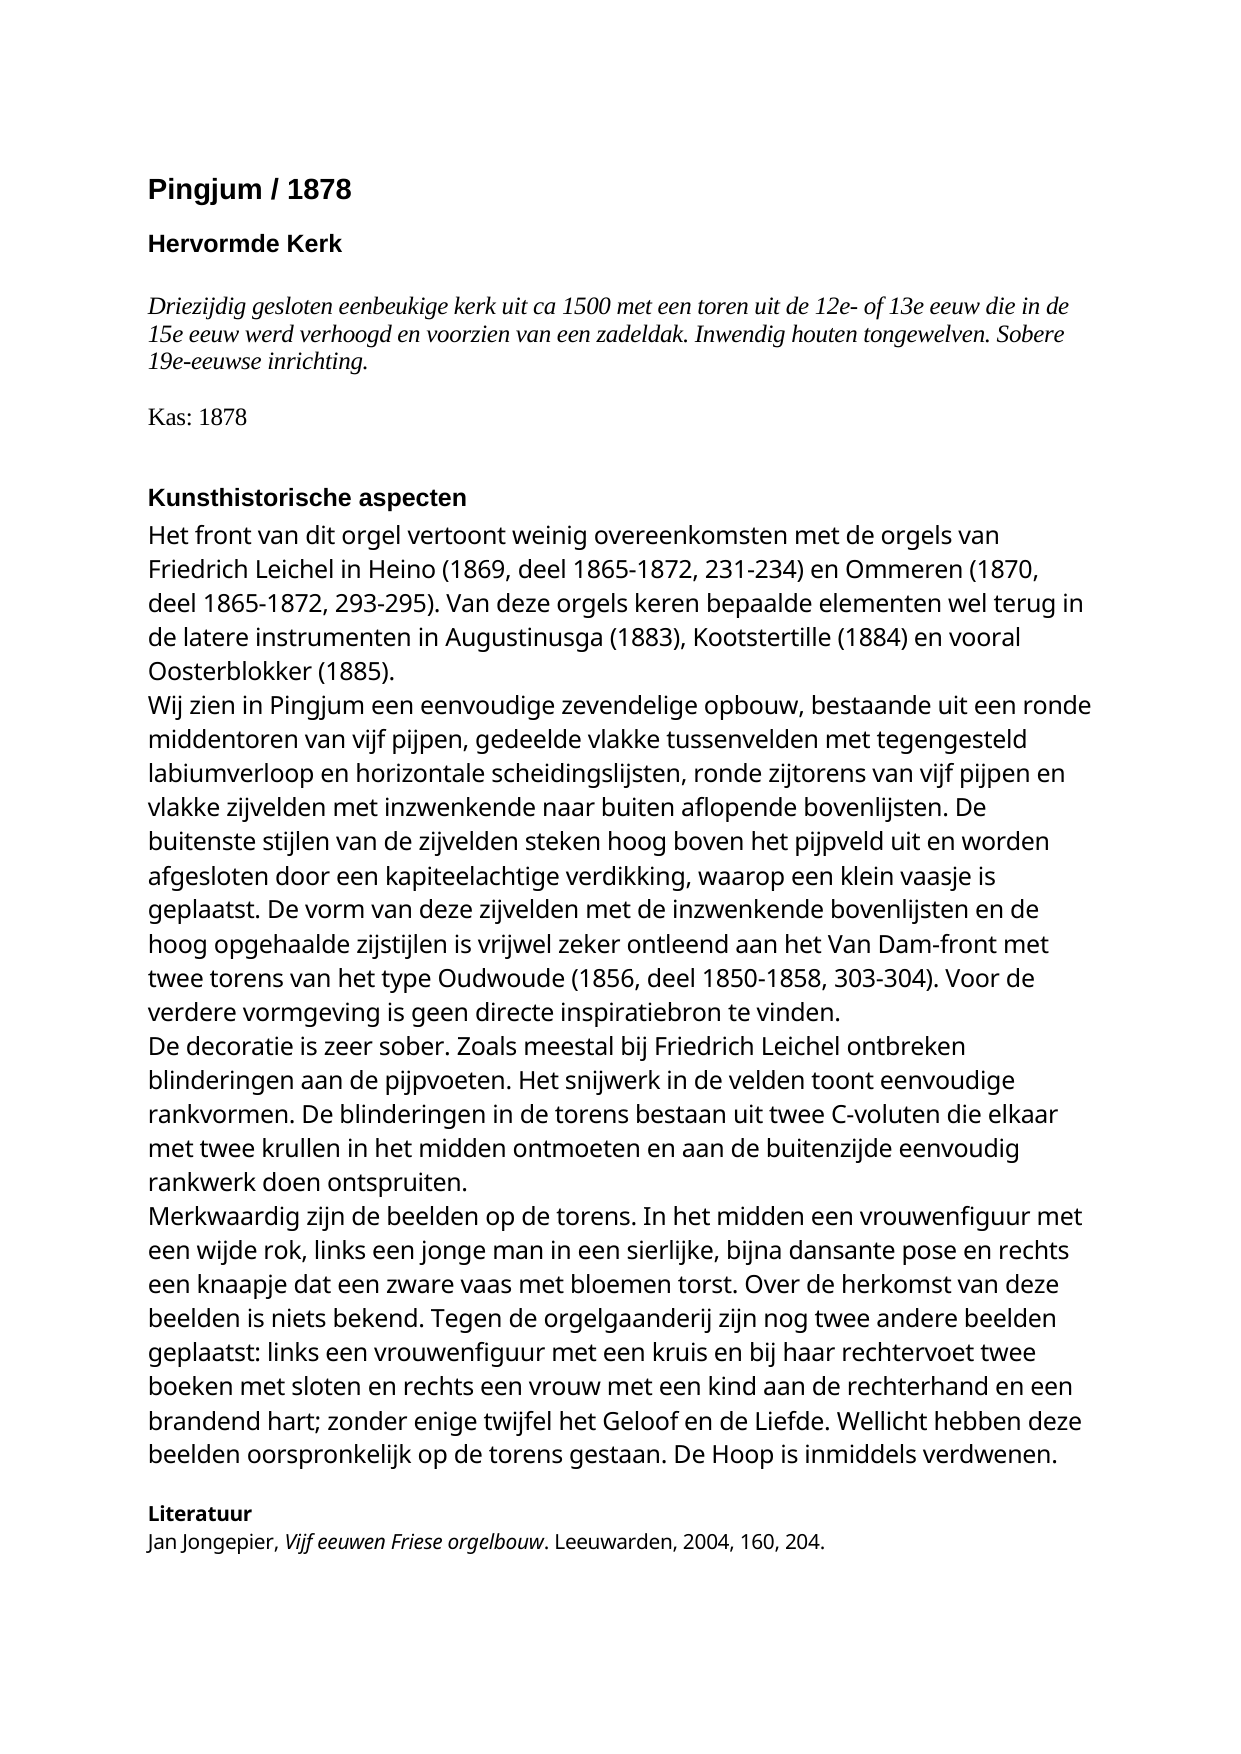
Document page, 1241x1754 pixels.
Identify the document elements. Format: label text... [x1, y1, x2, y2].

subtitle Hervormde Kerk [148, 230, 1093, 258]
subtitle Kunsthistorische aspecten [148, 483, 1093, 511]
text Het front van dit orgel vertoont weinig overeenkomsten met de orgels van Friedrich Leichel in Heino (1869, deel 1865-1872, 231-234) en Ommeren (1870, deel 1865-1872, 293-295). Van deze orgels keren bepaalde elementen wel terug in de latere instrumenten in Augustinusga (1883), Kootstertille (1884) en vooral Oosterblokker (1885). [148, 517, 1093, 688]
text Literatuur [148, 1499, 1093, 1527]
text Driezijdig gesloten eenbeukige kerk uit ca 1500 met een toren uit de 12e- of 13e eeuw die in de 15e eeuw werd verhoogd en voorzien van een zadeldak. Inwendig houten tongewelven. Sobere 19e-eeuwse inrichting. [148, 292, 1093, 375]
text Kas: 1878 [148, 403, 1093, 431]
text Merkwaardig zijn de beelden op de torens. In het midden een vrouwenfiguur met een wijde rok, links een jonge man in een sierlijke, bijna dansante pose en rechts een knaapje dat een zware vaas met bloemen torst. Over de herkomst van deze beelden is niets bekend. Tegen de orgelgaanderij zijn nog twee andere beelden geplaatst: links een vrouwenfiguur met een kruis en bij haar rechtervoet twee boeken met sloten en rechts een vrouw met een kind aan de rechterhand en een brandend hart; zonder enige twijfel het Geloof en de Liefde. Wellicht hebben deze beelden oorspronkelijk op de torens gestaan. De Hoop is inmiddels verdwenen. [148, 1199, 1093, 1471]
text De decoratie is zeer sober. Zoals meestal bij Friedrich Leichel ontbreken blinderingen aan de pijpvoeten. Het snijwerk in de velden toont eenvoudige rankvormen. De blinderingen in de torens bestaan uit twee C-voluten die elkaar met twee krullen in het midden ontmoeten en aan de buitenzijde eenvoudig rankwerk doen ontspruiten. [148, 1028, 1093, 1199]
subtitle Pingjum / 1878 [148, 173, 1093, 205]
text Wij zien in Pingjum een eenvoudige zevendelige opbouw, bestaande uit een ronde middentoren van vijf pijpen, gedeelde vlakke tussenvelden met tegengesteld labiumverloop en horizontale scheidingslijsten, ronde zijtorens van vijf pijpen en vlakke zijvelden met inzwenkende naar buiten aflopende bovenlijsten. De buitenste stijlen van de zijvelden steken hoog boven het pijpveld uit en worden afgesloten door een kapiteelachtige verdikking, waarop een klein vaasje is geplaatst. De vorm van deze zijvelden met de inzwenkende bovenlijsten en de hoog opgehaalde zijstijlen is vrijwel zeker ontleend aan het Van Dam-front met twee torens van het type Oudwoude (1856, deel 1850-1858, 303-304). Voor de verdere vormgeving is geen directe inspiratiebron te vinden. [148, 688, 1093, 1028]
text Jan Jongepier, Vijf eeuwen Friese orgelbouw. Leeuwarden, 2004, 160, 204. [148, 1527, 1093, 1556]
